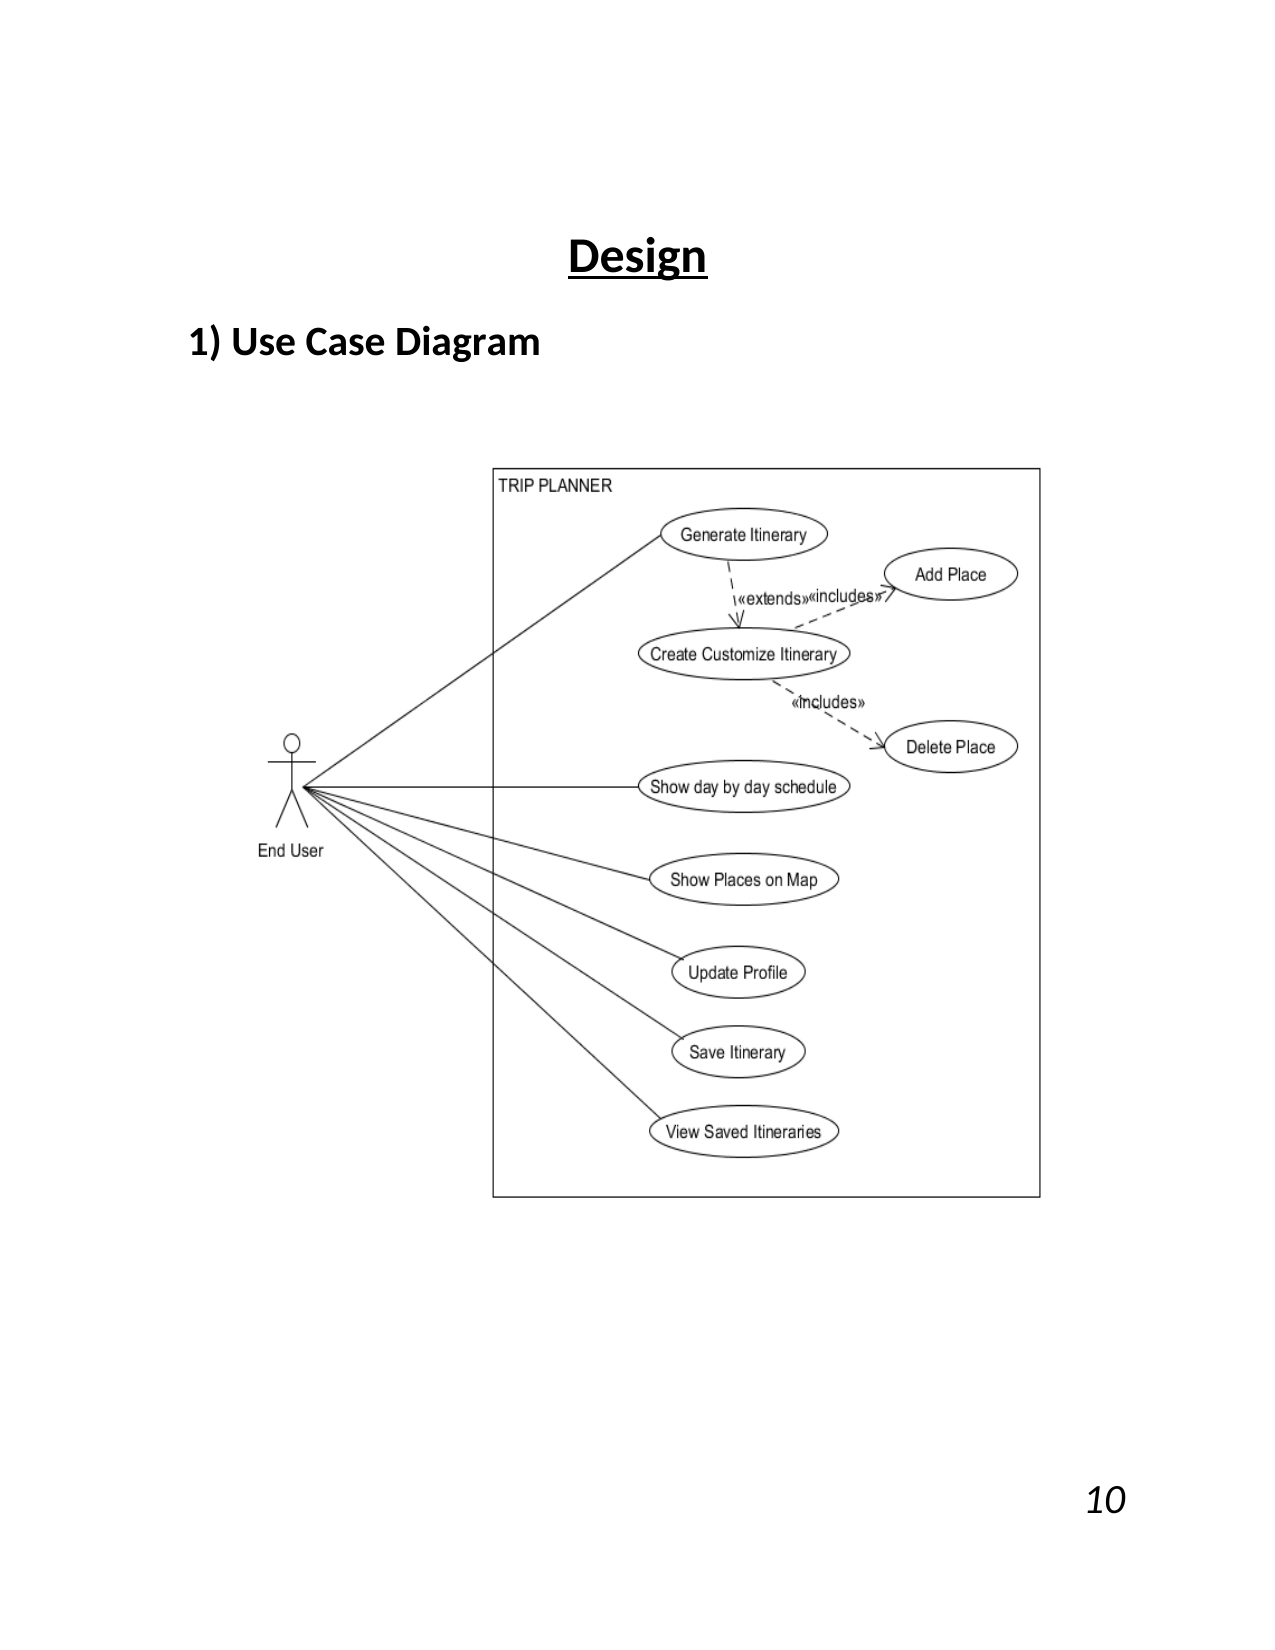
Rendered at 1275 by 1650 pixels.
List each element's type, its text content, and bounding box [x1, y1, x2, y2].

picture [231, 431, 1111, 1251]
list Use Case Diagram [187, 314, 1125, 365]
text Design [150, 223, 1125, 284]
